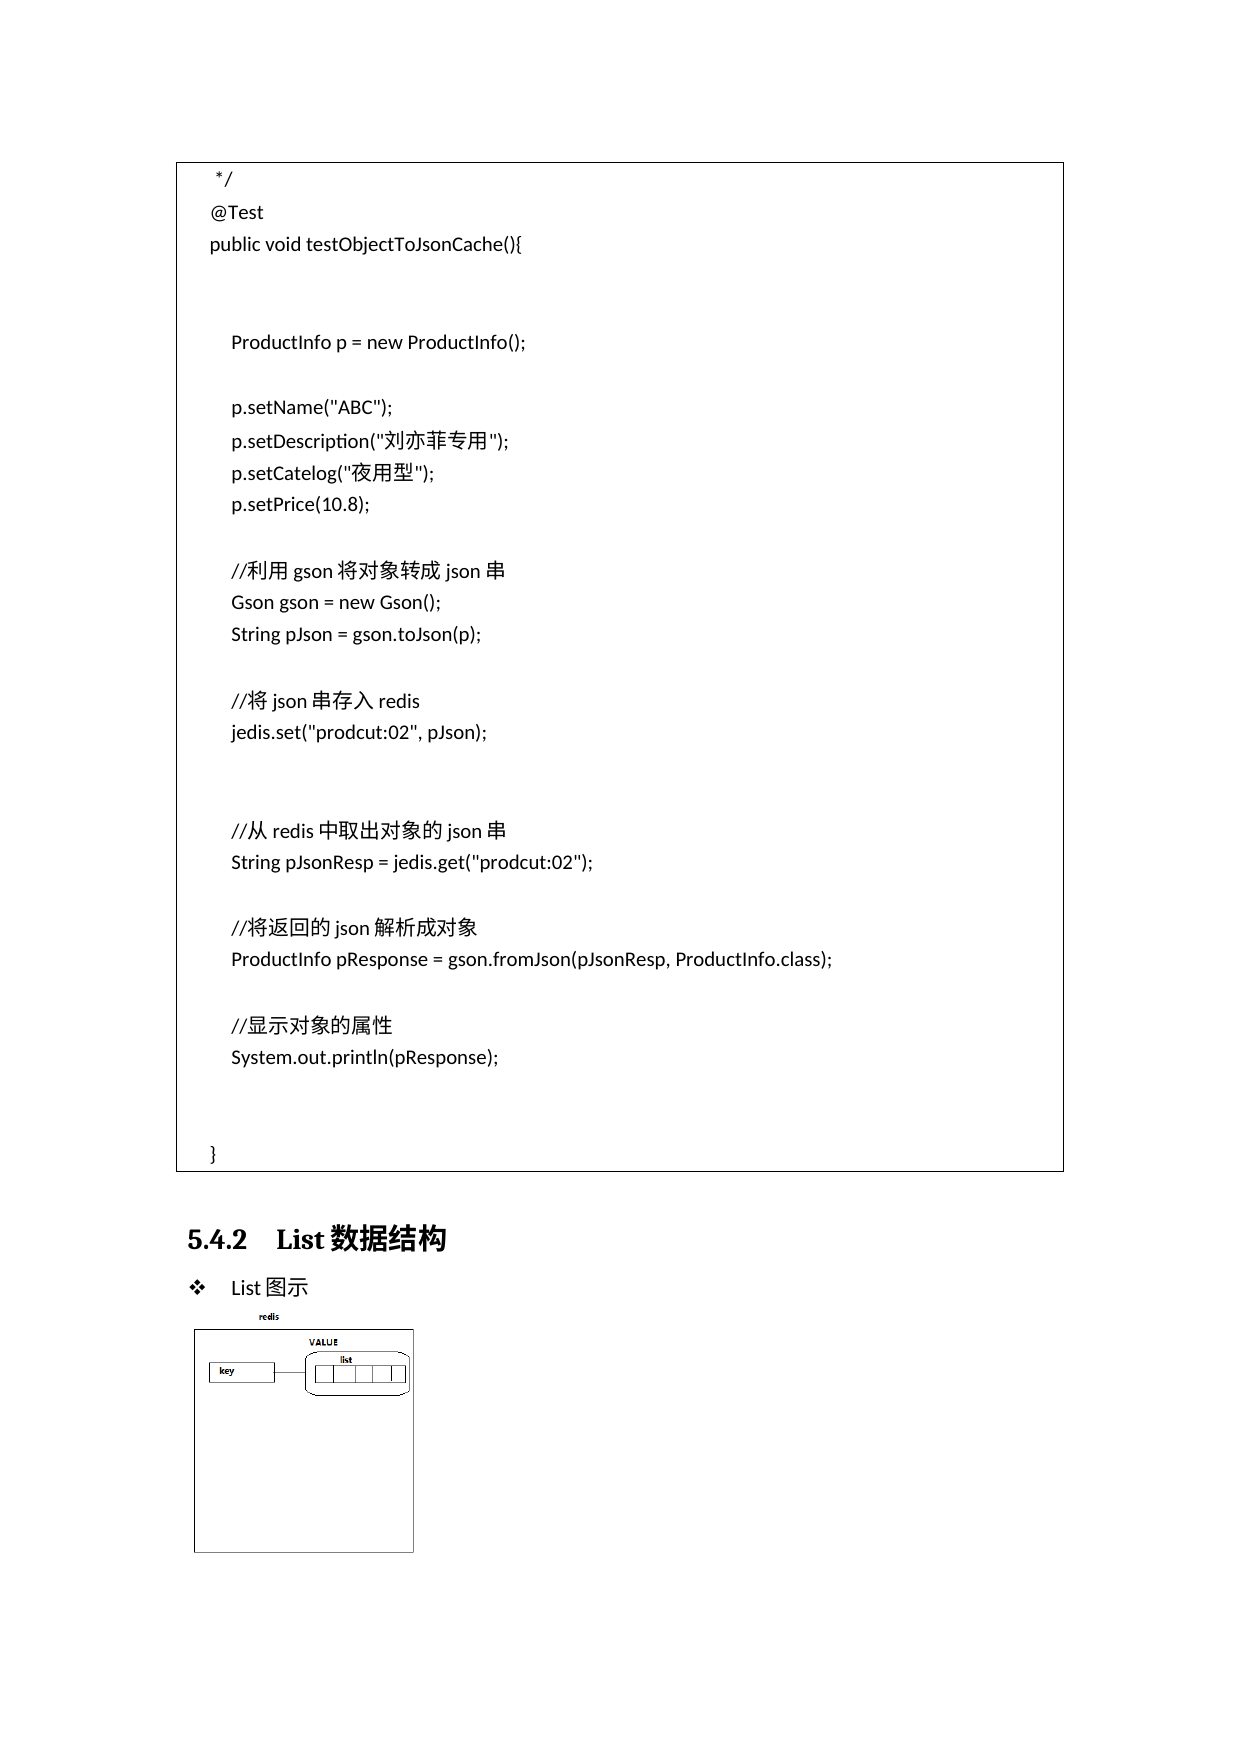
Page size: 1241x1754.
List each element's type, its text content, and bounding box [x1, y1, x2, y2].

subtitle List数据结构 [187, 1204, 1053, 1269]
list List图示 [187, 1269, 1053, 1302]
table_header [177, 163, 1063, 1171]
picture [187, 1301, 434, 1559]
